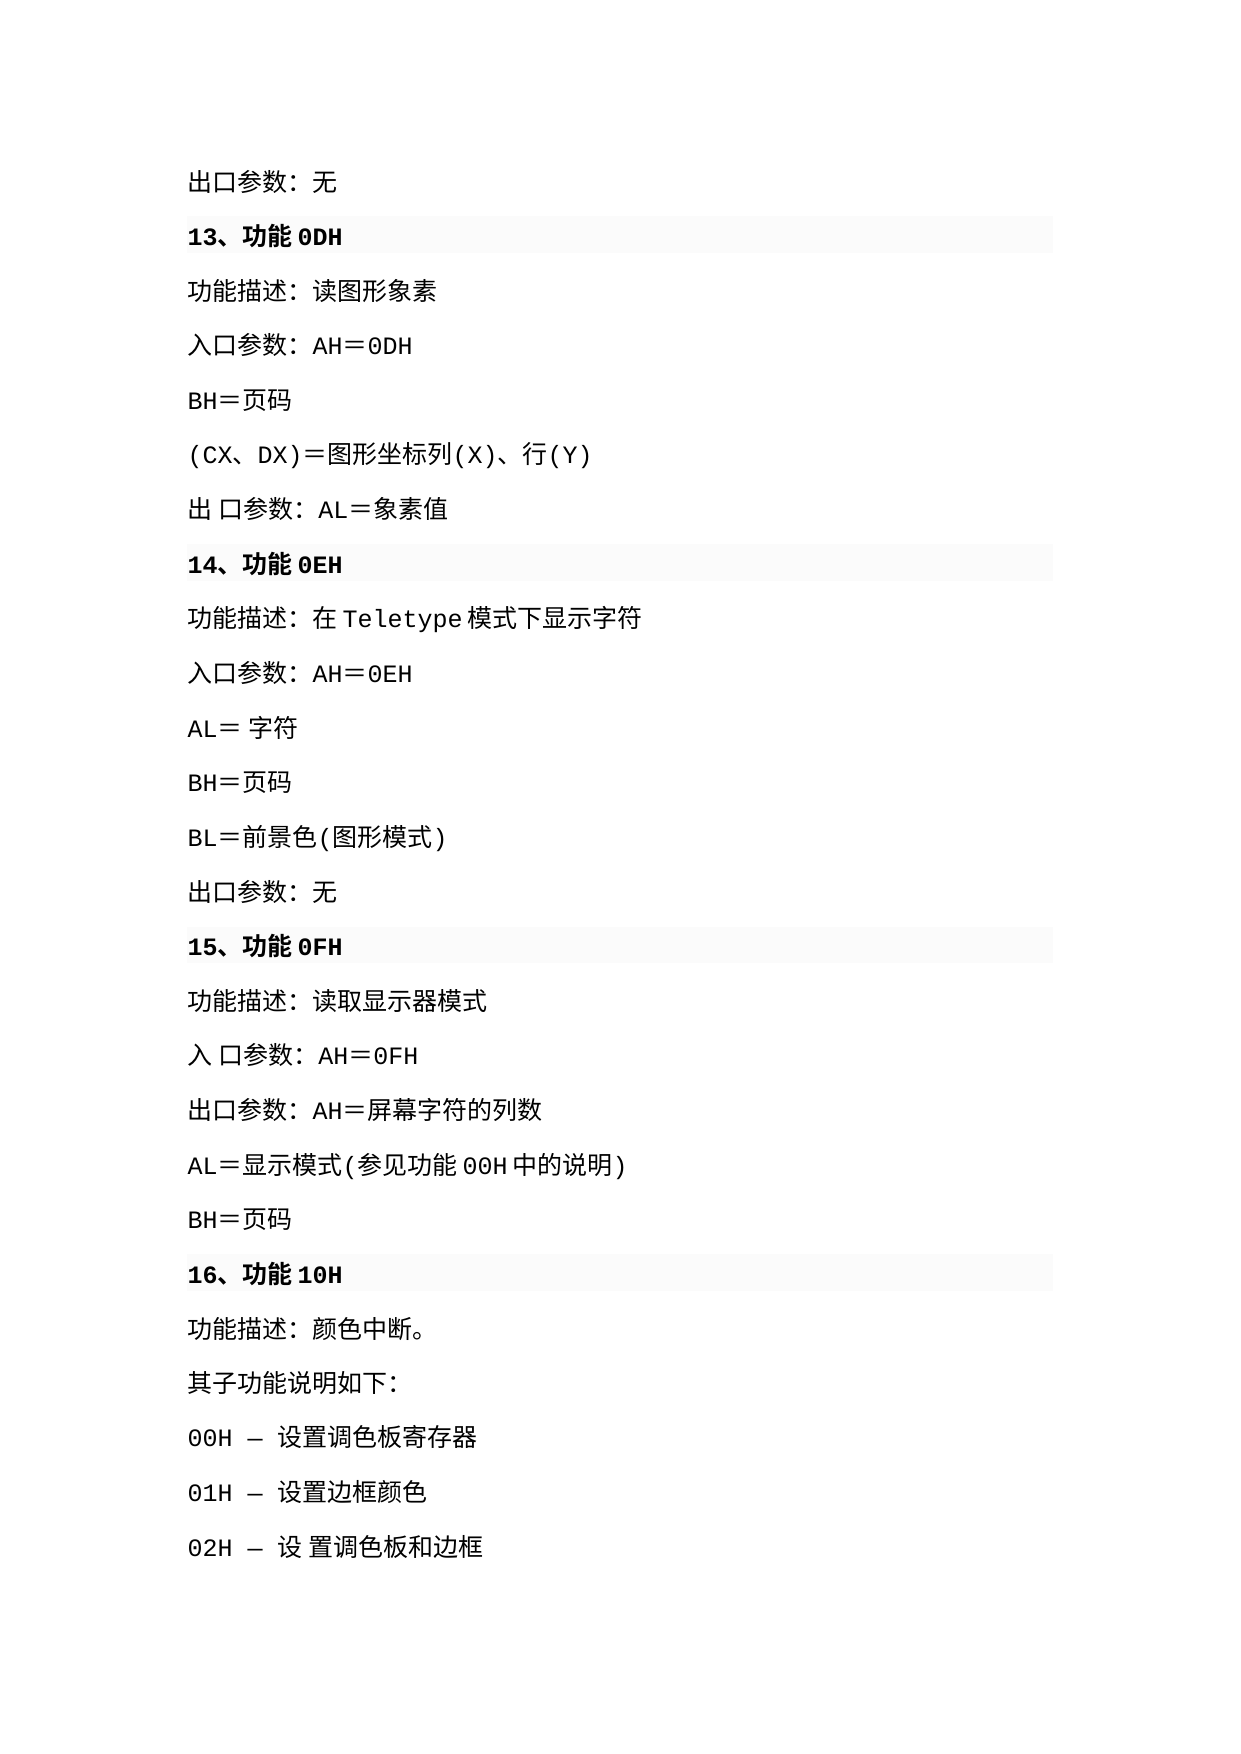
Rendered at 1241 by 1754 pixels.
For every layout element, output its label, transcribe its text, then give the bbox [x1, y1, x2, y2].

text (CX、DX)＝图形坐标列(X)、行(Y) [187, 435, 1053, 471]
text 出 口参数：AL＝象素值 [187, 489, 1053, 526]
text 13、功能0DH [187, 216, 1053, 253]
text 出口参数：无 [187, 162, 1053, 198]
text 功能描述：颜色中断。 [187, 1309, 1053, 1345]
text AL＝显示模式(参见功能00H中的说明) [187, 1145, 1053, 1182]
text 功能描述：在Teletype模式下显示字符 [187, 599, 1053, 635]
text 01H — 设置边框颜色 [187, 1473, 1053, 1509]
text 14、功能0EH [187, 544, 1053, 581]
text BH＝页码 [187, 380, 1053, 417]
text BL＝前景色(图形模式) [187, 818, 1053, 854]
text BH＝页码 [187, 1200, 1053, 1236]
text 功能描述：读图形象素 [187, 271, 1053, 307]
text 出口参数：AH＝屏幕字符的列数 [187, 1090, 1053, 1127]
text 15、功能0FH [187, 927, 1053, 963]
text BH＝页码 [187, 763, 1053, 799]
text 其子功能说明如下： [187, 1363, 1053, 1400]
text 入口参数：AH＝0EH [187, 653, 1053, 690]
text 出口参数：无 [187, 872, 1053, 908]
text AL＝ 字符 [187, 708, 1053, 745]
text 00H — 设置调色板寄存器 [187, 1418, 1053, 1454]
text 入口参数：AH＝0DH [187, 325, 1053, 362]
text 16、功能10H [187, 1254, 1053, 1291]
text 02H — 设 置调色板和边框 [187, 1527, 1053, 1564]
text 功能描述：读取显示器模式 [187, 981, 1053, 1018]
text 入 口参数：AH＝0FH [187, 1036, 1053, 1072]
